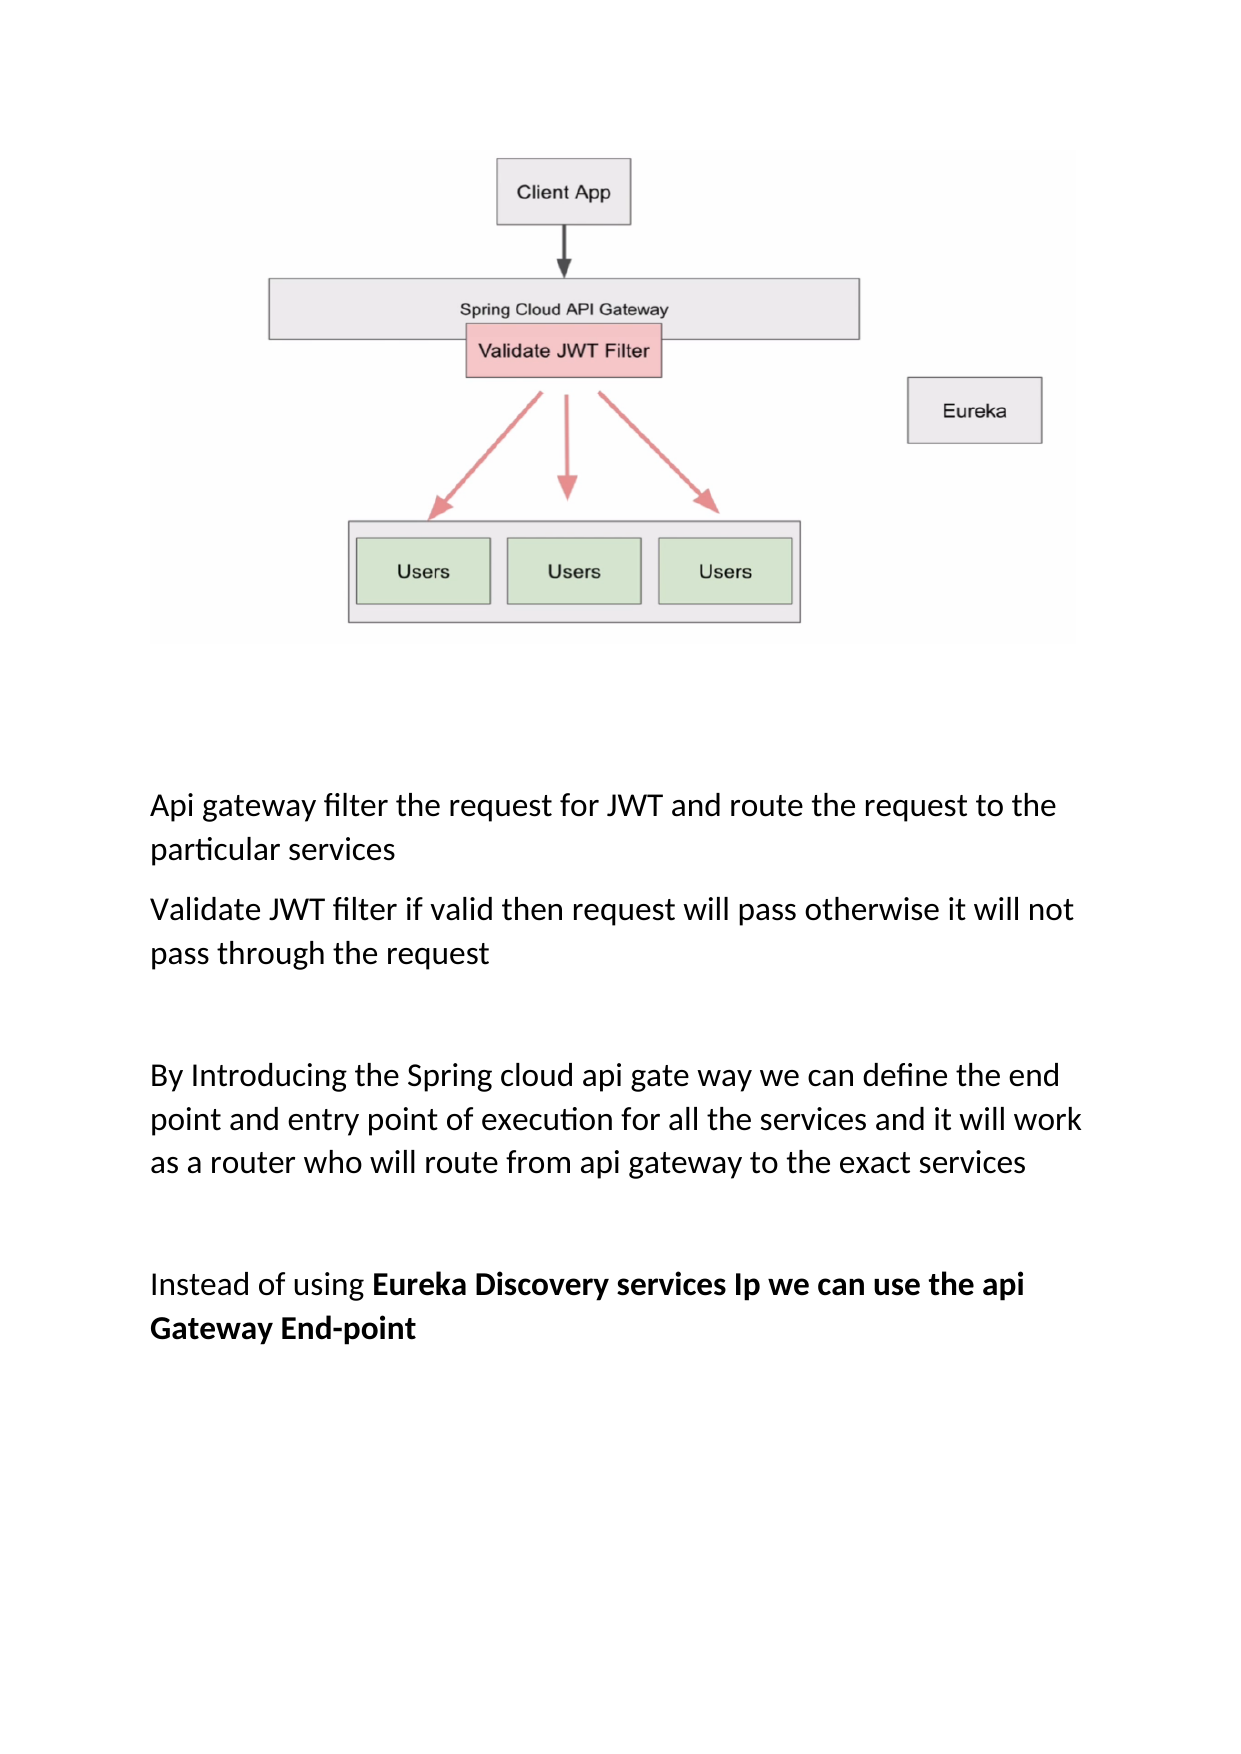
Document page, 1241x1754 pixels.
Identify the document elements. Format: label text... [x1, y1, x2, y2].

text By Introducing the Spring cloud api gate way we can define the end point and entry point of execution for all the services and it will work as a router who will route from api gateway to the exact services [150, 1054, 1090, 1182]
text Api gateway filter the request for JWT and route the request to the particular services [150, 784, 1090, 868]
picture [150, 150, 1077, 644]
text Instead of using Eureka Discovery services Ip we can use the api Gateway End-point [150, 1263, 1090, 1347]
text Validate JWT filter if valid then request will pass otherwise it will not pass through the request [150, 888, 1090, 973]
